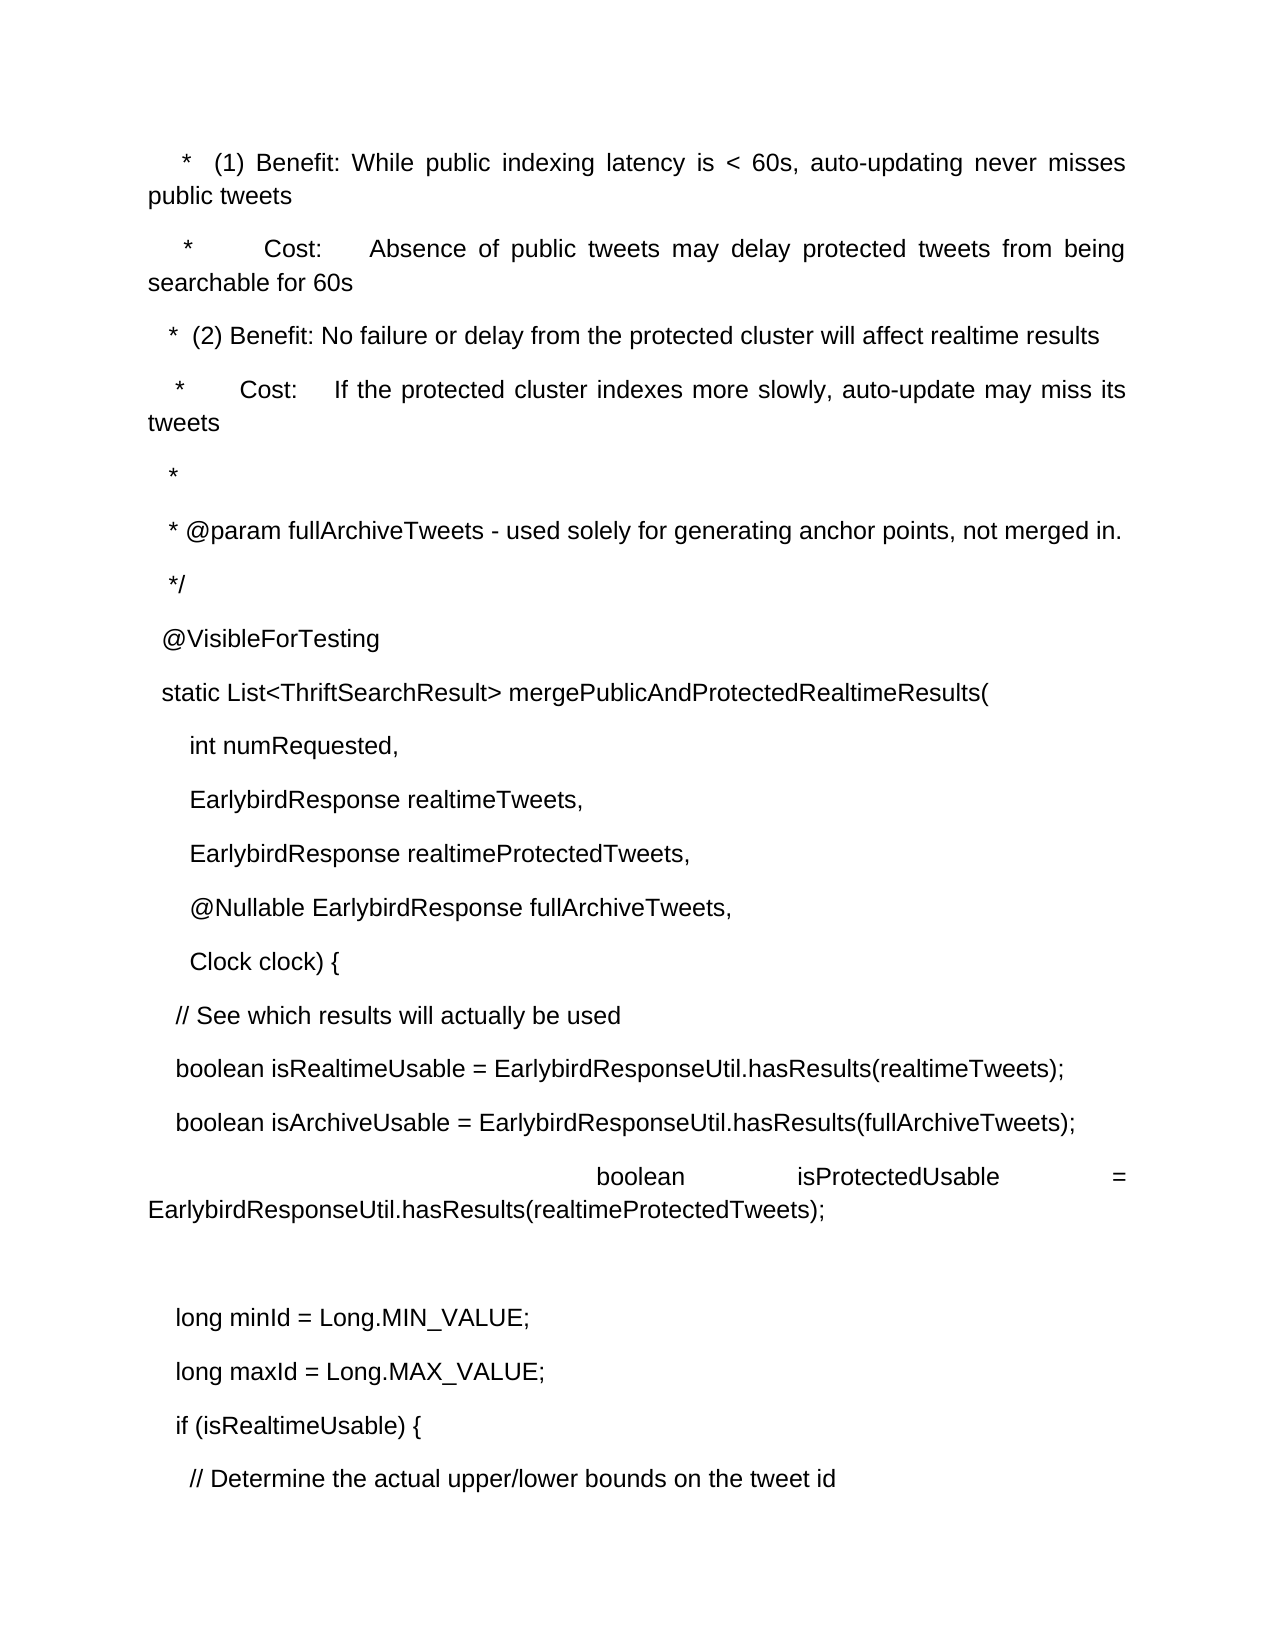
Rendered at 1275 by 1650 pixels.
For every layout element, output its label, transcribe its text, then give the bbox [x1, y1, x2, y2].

text * (2) Benefit: No failure or delay from the protected cluster will affect realtime results [148, 321, 1127, 350]
text boolean isArchiveUsable = EarlybirdResponseUtil.hasResults(fullArchiveTweets); [148, 1108, 1127, 1137]
text @VisibleForTesting [148, 624, 1127, 652]
text * Cost: If the protected cluster indexes more slowly, auto-update may miss its tweets [148, 375, 1127, 437]
text EarlybirdResponse realtimeTweets, [148, 785, 1127, 814]
text */ [148, 570, 1127, 598]
text // Determine the actual upper/lower bounds on the tweet id [148, 1464, 1127, 1493]
text boolean isProtectedUsable = EarlybirdResponseUtil.hasResults(realtimeProtectedTweets); [148, 1162, 1127, 1224]
text if (isRealtimeUsable) { [148, 1411, 1127, 1439]
text int numRequested, [148, 731, 1127, 760]
text EarlybirdResponse realtimeProtectedTweets, [148, 839, 1127, 868]
text static List<ThriftSearchResult> mergePublicAndProtectedRealtimeResults( [148, 677, 1127, 706]
text long minId = Long.MIN_VALUE; [148, 1303, 1127, 1332]
text boolean isRealtimeUsable = EarlybirdResponseUtil.hasResults(realtimeTweets); [148, 1054, 1127, 1083]
text @Nullable EarlybirdResponse fullArchiveTweets, [148, 893, 1127, 922]
text // See which results will actually be used [148, 1001, 1127, 1029]
text * Cost: Absence of public tweets may delay protected tweets from being searchable for 60s [148, 234, 1127, 296]
text long maxId = Long.MAX_VALUE; [148, 1357, 1127, 1386]
text Clock clock) { [148, 947, 1127, 976]
text * (1) Benefit: While public indexing latency is < 60s, auto-updating never misses public tweets [148, 148, 1127, 209]
text * [148, 462, 1127, 491]
text * @param fullArchiveTweets - used solely for generating anchor points, not merged in. [148, 516, 1127, 545]
